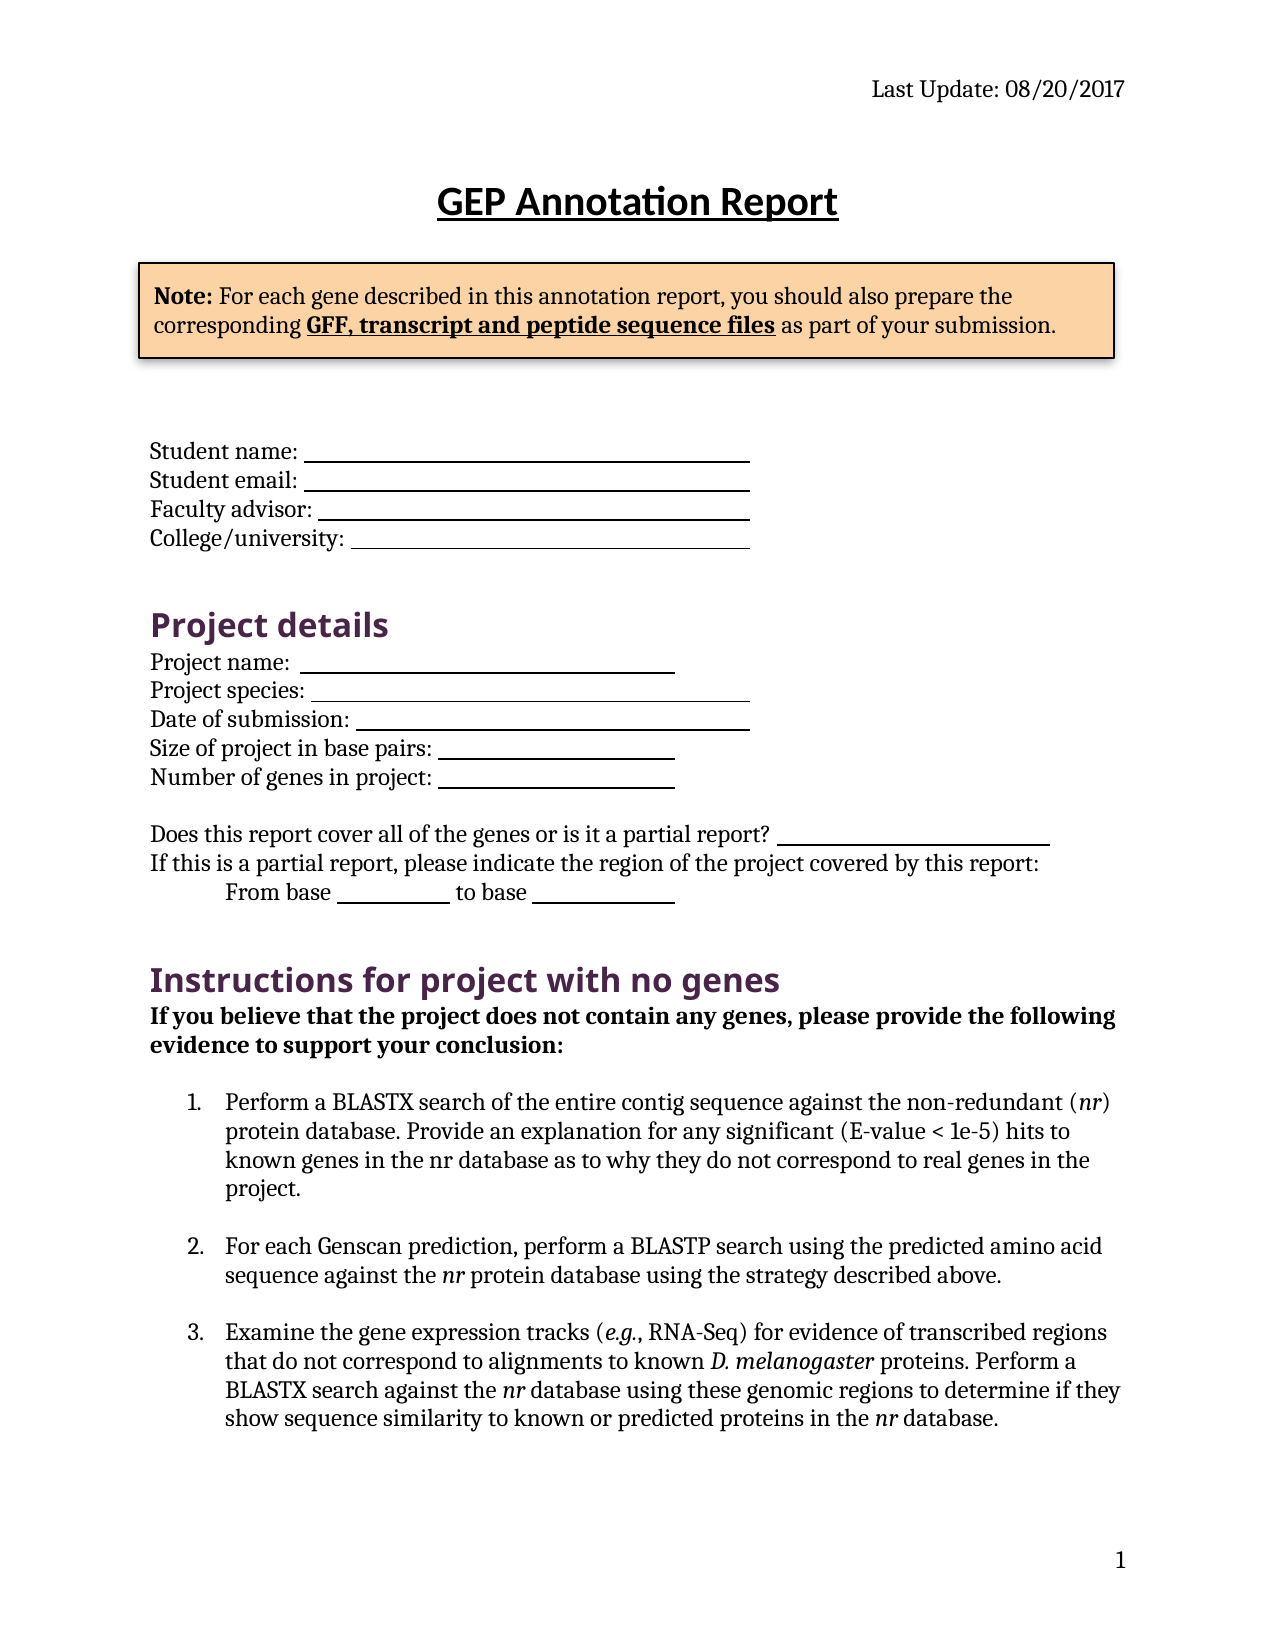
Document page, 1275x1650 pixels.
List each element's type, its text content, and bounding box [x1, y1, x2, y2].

text Number of genes in project: [150, 763, 1125, 791]
text College/university: [150, 523, 1125, 552]
subtitle Project details [150, 602, 1125, 648]
text Student name: [150, 437, 1125, 466]
list Perform a BLASTX search of the entire contig sequence against the non-redundant (nr) protein database. Provide an explanation for any significant (E-value < 1e-5) hits to known genes in the nr database as to why they do not correspond to real genes in the project. [187, 1088, 1125, 1203]
text Date of submission: [150, 705, 1125, 734]
list For each Genscan prediction, perform a BLASTP search using the predicted amino acid sequence against the nr protein database using the strategy described above. [187, 1232, 1125, 1289]
list Examine the gene expression tracks (e.g., RNA-Seq) for evidence of transcribed regions that do not correspond to alignments to known D. melanogaster proteins. Perform a BLASTX search against the nr database using these genomic regions to determine if they show sequence similarity to known or predicted proteins in the nr database. [187, 1318, 1125, 1433]
text Faculty advisor: [150, 495, 1125, 523]
text Size of project in base pairs: [150, 734, 1125, 763]
text Student email: [150, 466, 1125, 495]
text Project species: [150, 676, 1125, 705]
text If you believe that the project does not contain any genes, please provide the following evidence to support your conclusion: [150, 1002, 1125, 1059]
text If this is a partial report, please indicate the region of the project covered by this report: [150, 849, 1125, 878]
subtitle Instructions for project with no genes [150, 956, 1125, 1002]
title GEP Annotation Report [150, 175, 1125, 226]
text Project name: [150, 648, 1125, 676]
text Does this report cover all of the genes or is it a partial report? [150, 820, 1125, 849]
text From base to base [150, 878, 1125, 906]
